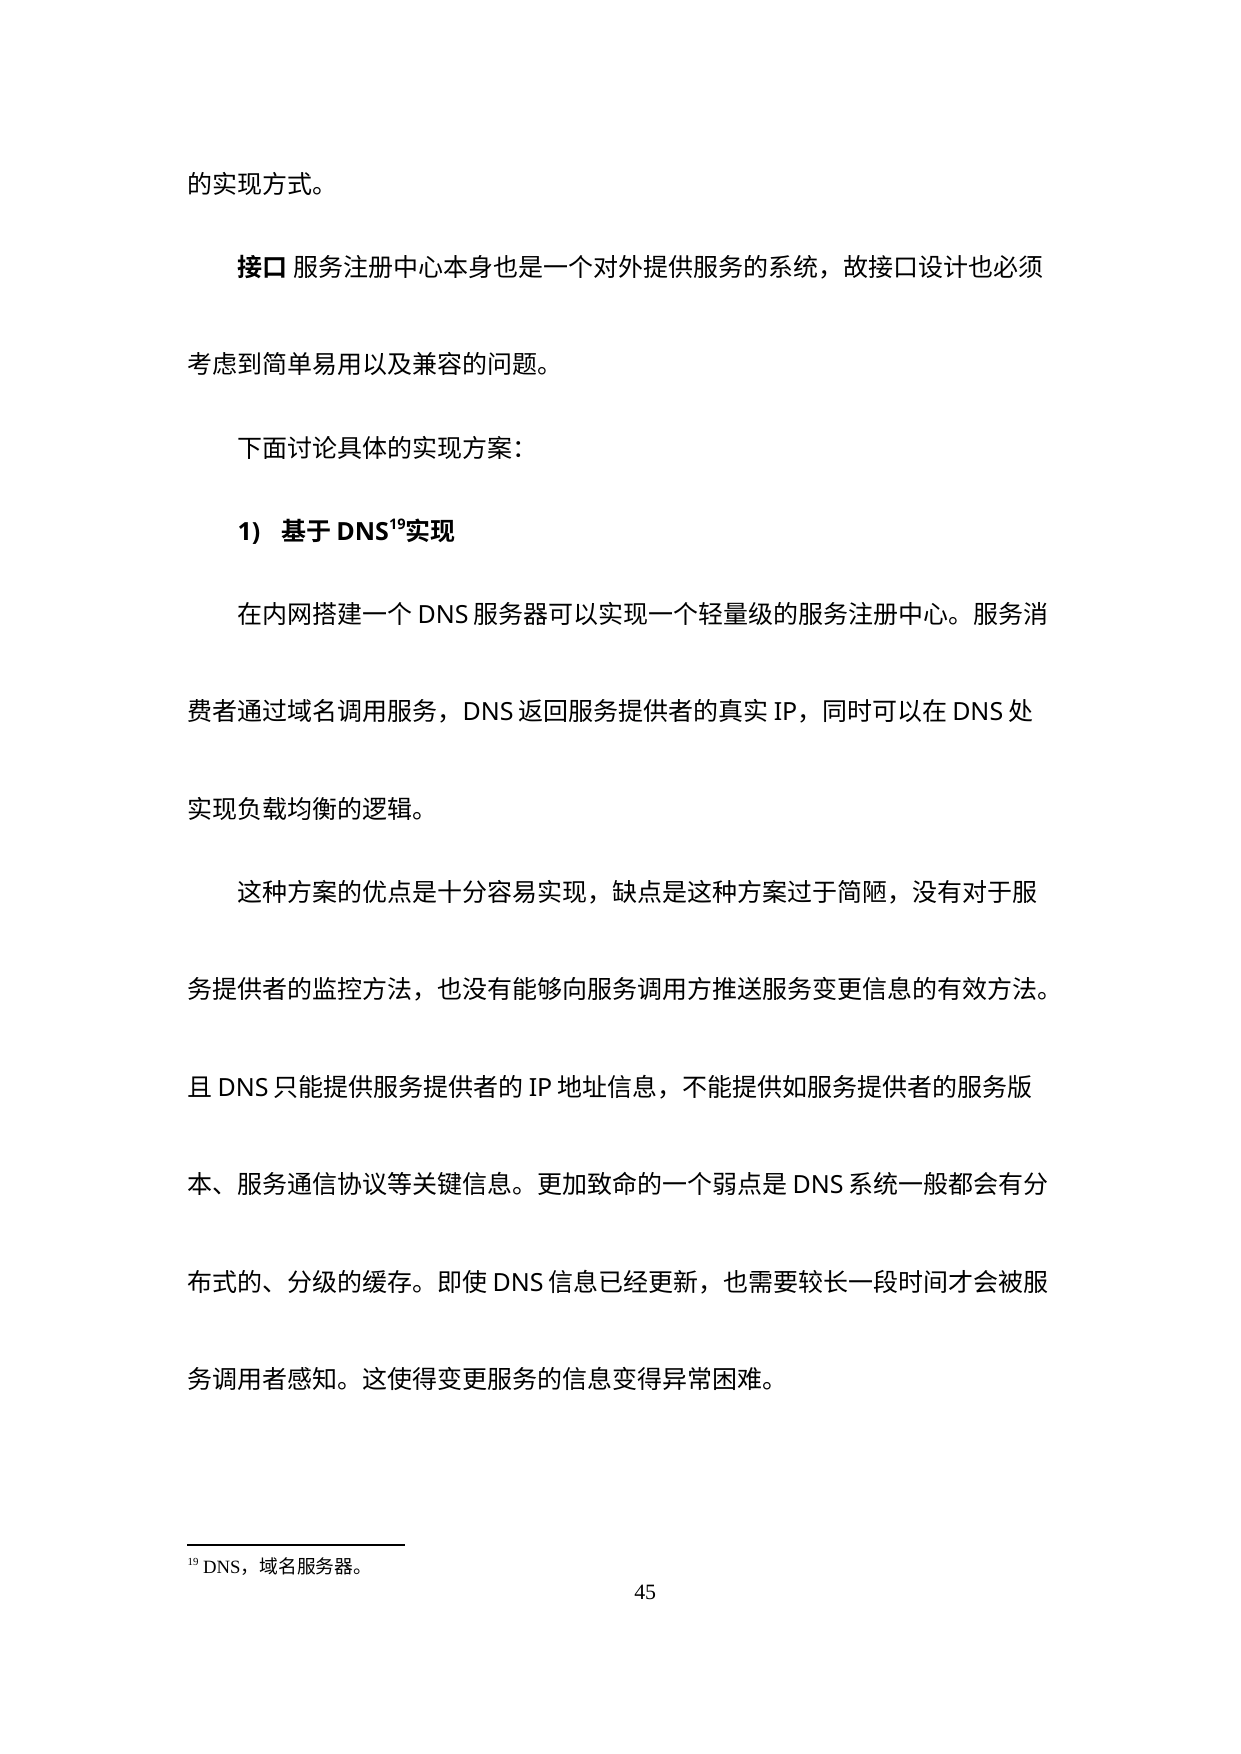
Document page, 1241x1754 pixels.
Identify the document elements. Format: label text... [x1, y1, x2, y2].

text 在内网搭建一个DNS服务器可以实现一个轻量级的服务注册中心。服务消费者通过域名调用服务，DNS返回服务提供者的真实IP，同时可以在DNS处实现负载均衡的逻辑。 [187, 580, 1053, 840]
text 接口 服务注册中心本身也是一个对外提供服务的系统，故接口设计也必须考虑到简单易用以及兼容的问题。 [187, 233, 1053, 396]
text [187, 150, 1053, 215]
text 下面讨论具体的实现方案： [187, 414, 1053, 479]
text 这种方案的优点是十分容易实现，缺点是这种方案过于简陋，没有对于服务提供者的监控方法，也没有能够向服务调用方推送服务变更信息的有效方法。且DNS只能提供服务提供者的IP地址信息，不能提供如服务提供者的服务版本、服务通信协议等关键信息。更加致命的一个弱点是DNS系统一般都会有分布式的、分级的缓存。即使DNS信息已经更新，也需要较长一段时间才会被服务调用者感知。这使得变更服务的信息变得异常困难。 [187, 858, 1053, 1411]
list 基于DNS实现 [237, 497, 1053, 562]
